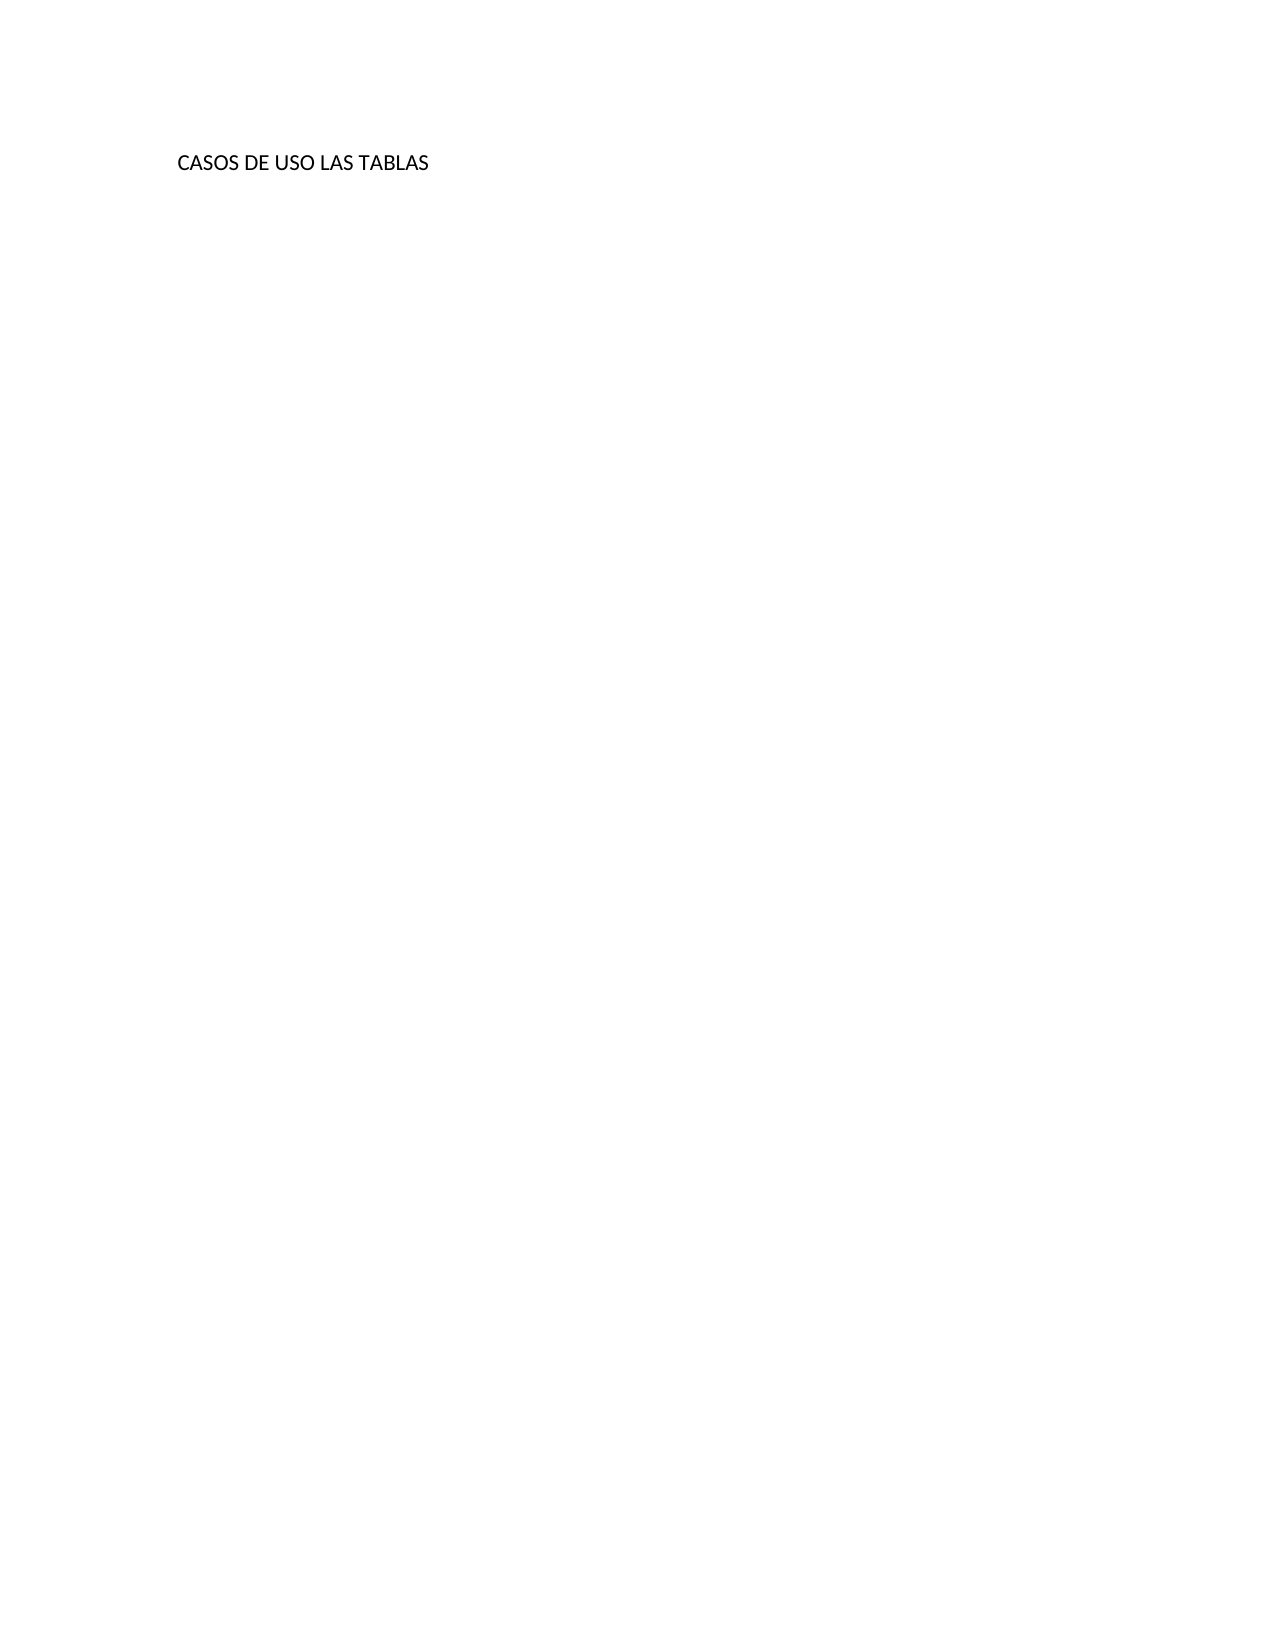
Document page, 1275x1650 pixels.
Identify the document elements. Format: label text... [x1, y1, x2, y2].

text CASOS DE USO LAS TABLAS [177, 148, 1098, 176]
